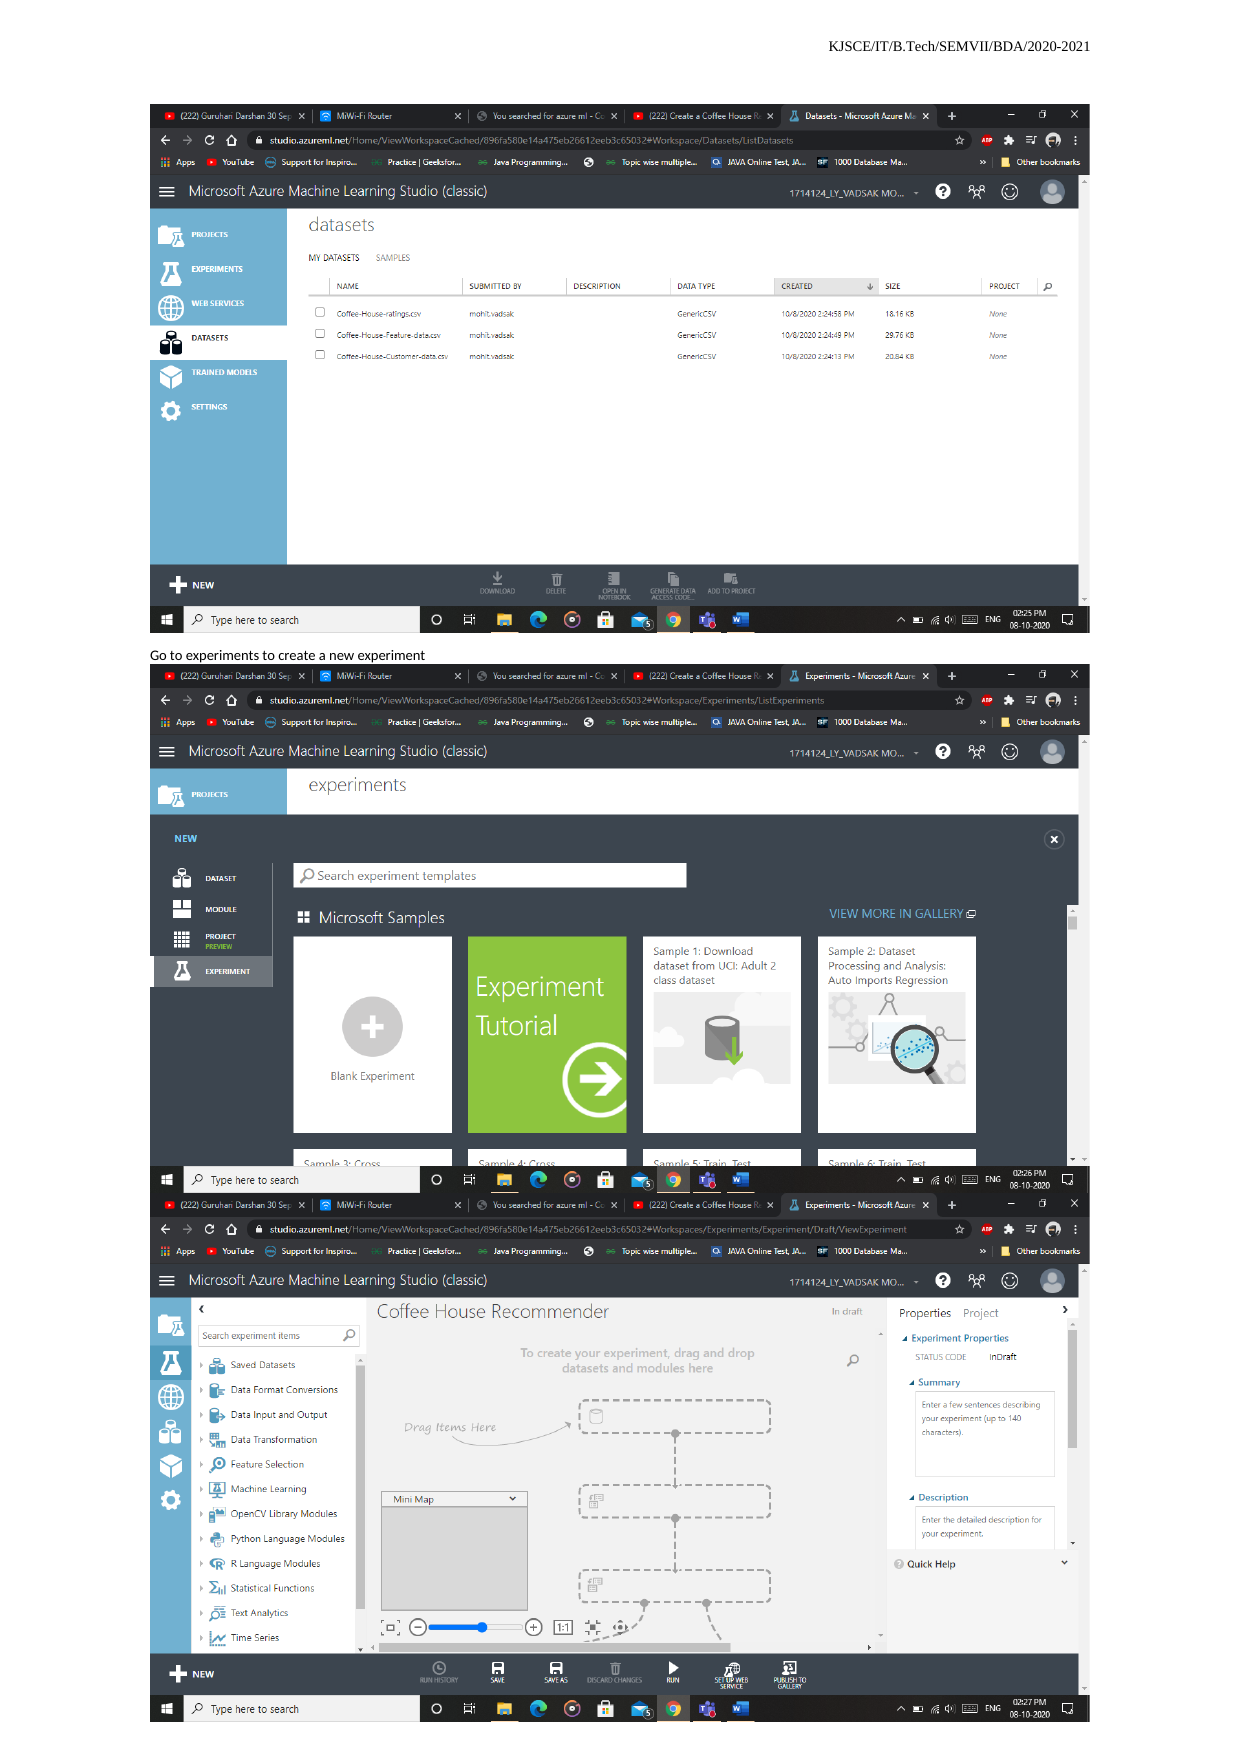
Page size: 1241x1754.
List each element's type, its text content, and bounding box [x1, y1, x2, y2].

text Go to experiments to create a new experiment [150, 634, 1090, 664]
picture [150, 664, 1090, 1722]
picture [150, 104, 1090, 633]
